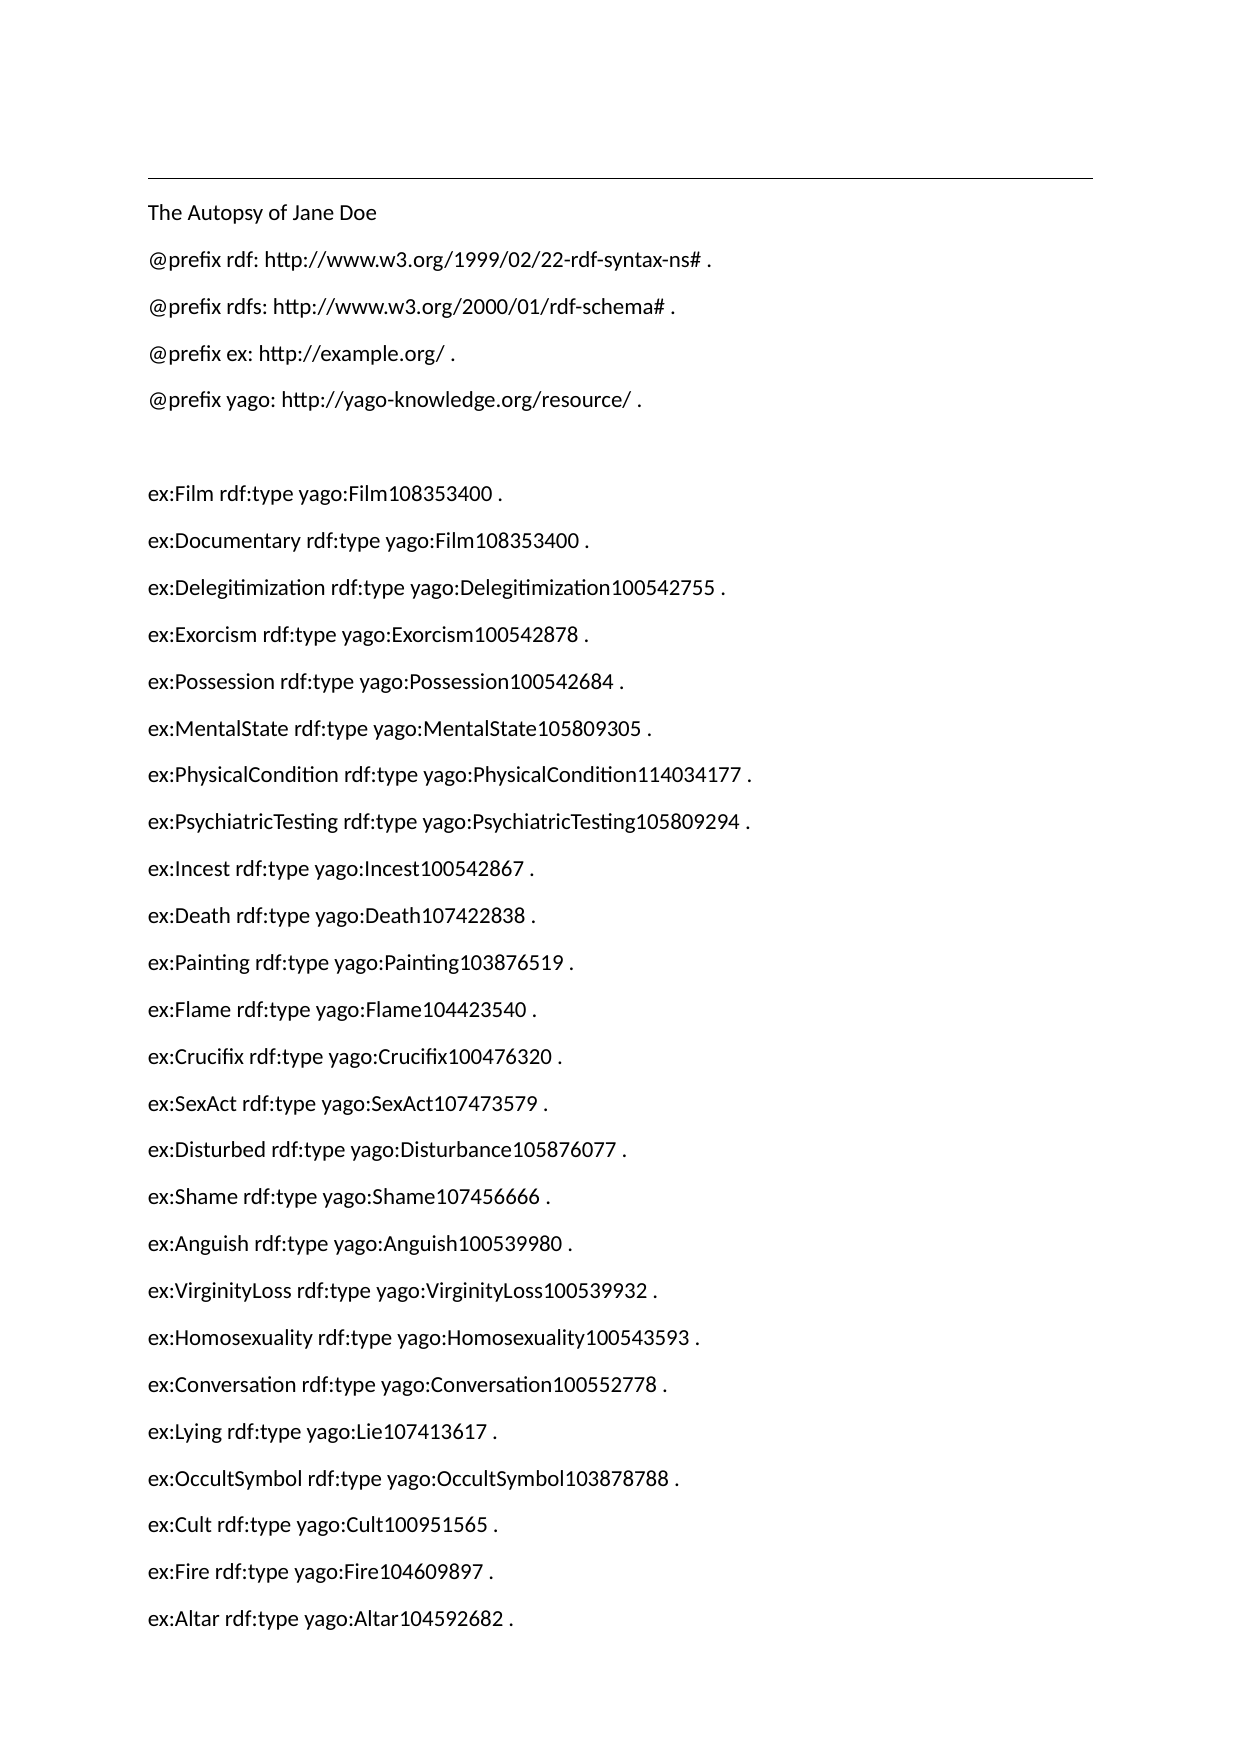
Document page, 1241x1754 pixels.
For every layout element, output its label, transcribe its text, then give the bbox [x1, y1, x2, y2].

text @prefix rdfs: http://www.w3.org/2000/01/rdf-schema# . [148, 292, 1093, 320]
text ex:Shame rdf:type yago:Shame107456666 . [148, 1182, 1093, 1211]
text ex:Flame rdf:type yago:Flame104423540 . [148, 995, 1093, 1023]
text ex:Film rdf:type yago:Film108353400 . [148, 479, 1093, 507]
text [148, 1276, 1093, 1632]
text ex:MentalState rdf:type yago:MentalState105809305 . [148, 714, 1093, 742]
text ex:Anguish rdf:type yago:Anguish100539980 . [148, 1229, 1093, 1257]
text ex:Incest rdf:type yago:Incest100542867 . [148, 854, 1093, 882]
text ex:Crucifix rdf:type yago:Crucifix100476320 . [148, 1042, 1093, 1070]
text @prefix rdf: http://www.w3.org/1999/02/22-rdf-syntax-ns# . [148, 245, 1093, 273]
text ex:Disturbed rdf:type yago:Disturbance105876077 . [148, 1136, 1093, 1164]
text ex:Exorcism rdf:type yago:Exorcism100542878 . [148, 620, 1093, 648]
text ex:SexAct rdf:type yago:SexAct107473579 . [148, 1089, 1093, 1117]
text ex:Possession rdf:type yago:Possession100542684 . [148, 667, 1093, 695]
text @prefix ex: http://example.org/ . [148, 339, 1093, 367]
text ex:PsychiatricTesting rdf:type yago:PsychiatricTesting105809294 . [148, 807, 1093, 836]
text ex:Documentary rdf:type yago:Film108353400 . [148, 526, 1093, 554]
text ex:Painting rdf:type yago:Painting103876519 . [148, 948, 1093, 976]
text ex:Death rdf:type yago:Death107422838 . [148, 901, 1093, 929]
text @prefix yago: http://yago-knowledge.org/resource/ . [148, 386, 1093, 414]
text ex:Delegitimization rdf:type yago:Delegitimization100542755 . [148, 573, 1093, 601]
text ex:PhysicalCondition rdf:type yago:PhysicalCondition114034177 . [148, 761, 1093, 789]
text The Autopsy of Jane Doe [148, 198, 1093, 226]
